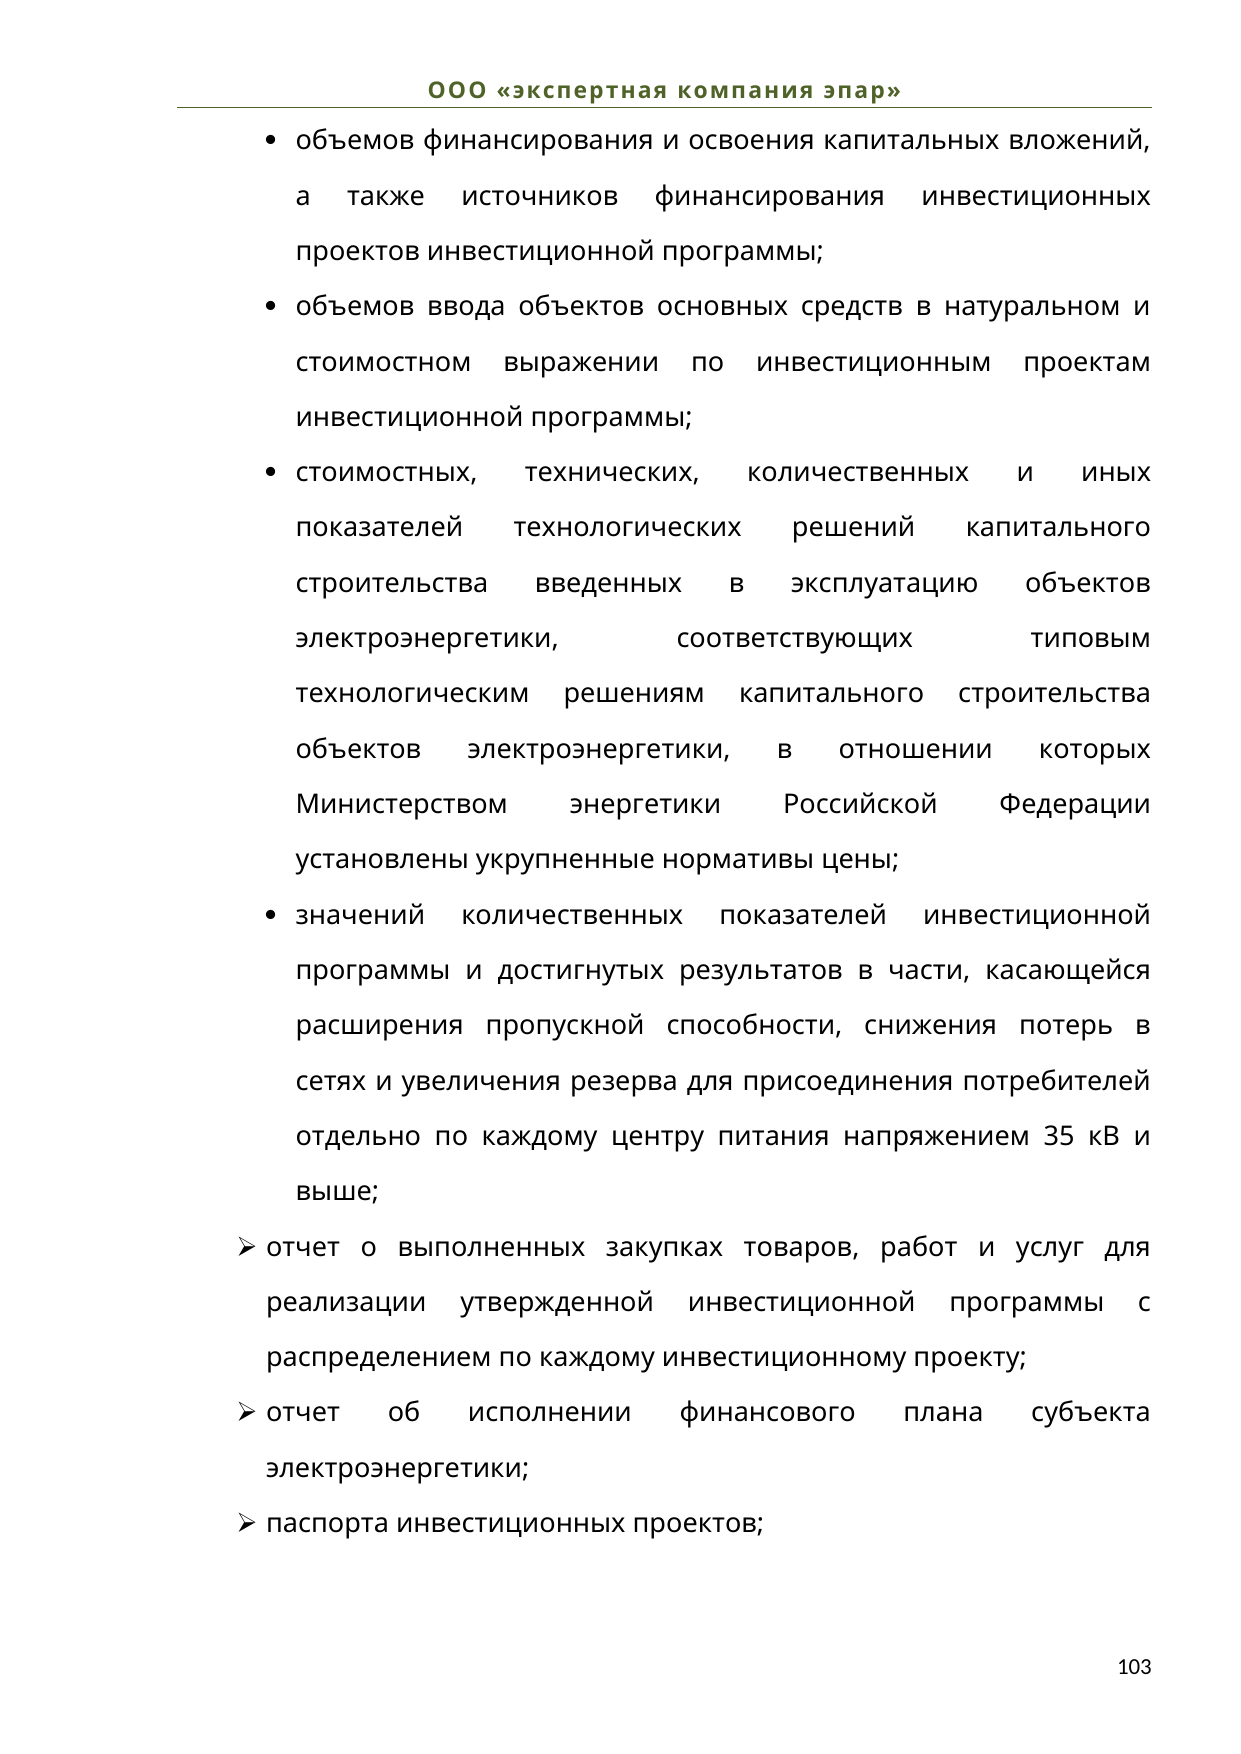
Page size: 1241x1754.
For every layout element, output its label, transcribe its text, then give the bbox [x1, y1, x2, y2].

list объемов ввода объектов основных средств в натуральном и стоимостном выражении по инвестиционным проектам инвестиционной программы; [266, 287, 1152, 434]
list объемов финансирования и освоения капитальных вложений, а также источников финансирования инвестиционных проектов инвестиционной программы; [266, 121, 1152, 268]
list отчет о выполненных закупках товаров, работ и услуг для реализации утвержденной инвестиционной программы с распределением по каждому инвестиционному проекту; [236, 1227, 1152, 1374]
list значений количественных показателей инвестиционной программы и достигнутых результатов в части, касающейся расширения пропускной способности, снижения потерь в сетях и увеличения резерва для присоединения потребителей отдельно по каждому центру питания напряжением 35 кВ и выше; [266, 895, 1152, 1208]
list паспорта инвестиционных проектов; [236, 1503, 1152, 1540]
list стоимостных, технических, количественных и иных показателей технологических решений капитального строительства введенных в эксплуатацию объектов электроэнергетики, соответствующих типовым технологическим решениям капитального строительства объектов электроэнергетики, в отношении которых Министерством энергетики Российской Федерации установлены укрупненные нормативы цены; [266, 453, 1152, 877]
list отчет об исполнении финансового плана субъекта электроэнергетики; [236, 1393, 1152, 1485]
